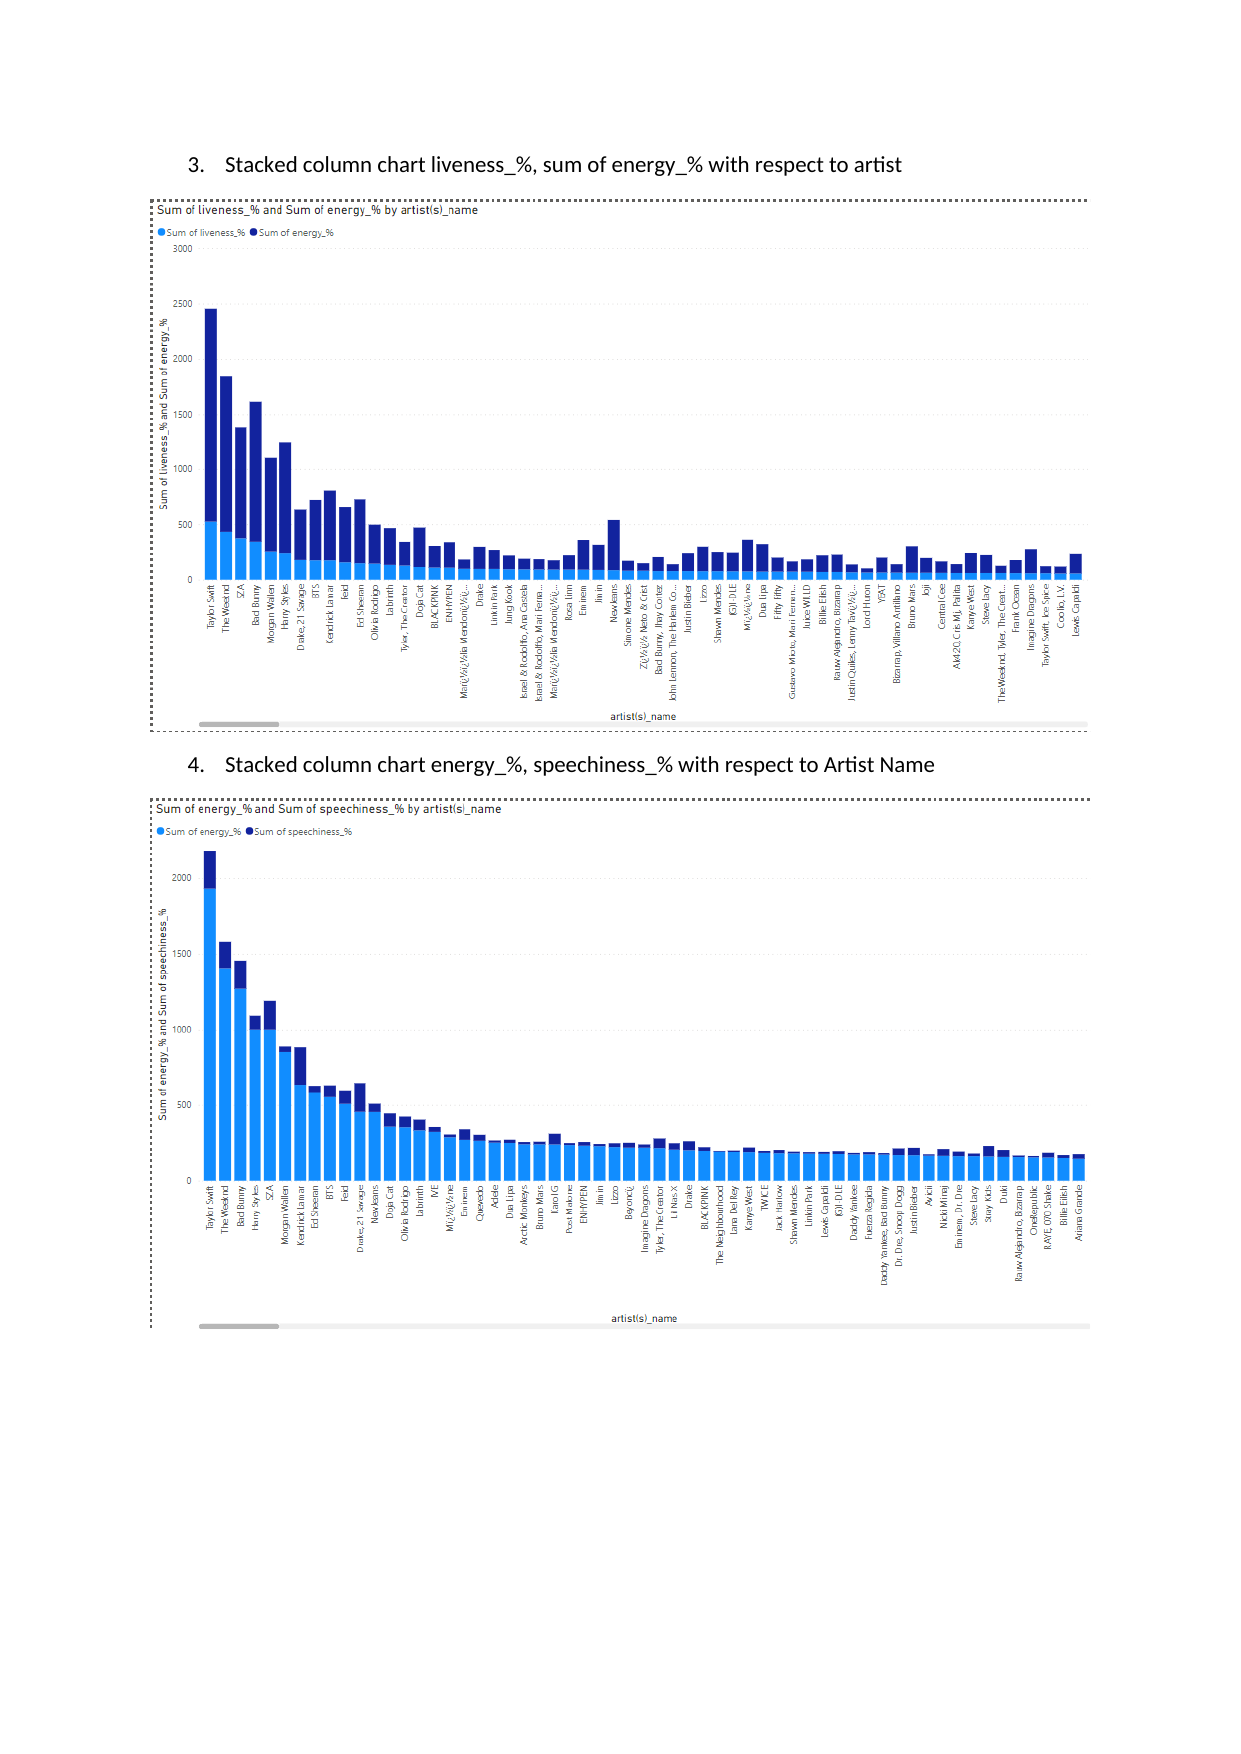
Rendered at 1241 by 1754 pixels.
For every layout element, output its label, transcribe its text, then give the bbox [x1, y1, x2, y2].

picture [150, 196, 1091, 732]
list Stacked column chart liveness_%, sum of energy_% with respect to artist [187, 150, 1090, 178]
list Stacked column chart energy_%, speechiness_% with respect to Artist Name [187, 750, 1090, 778]
picture [150, 796, 1091, 1330]
